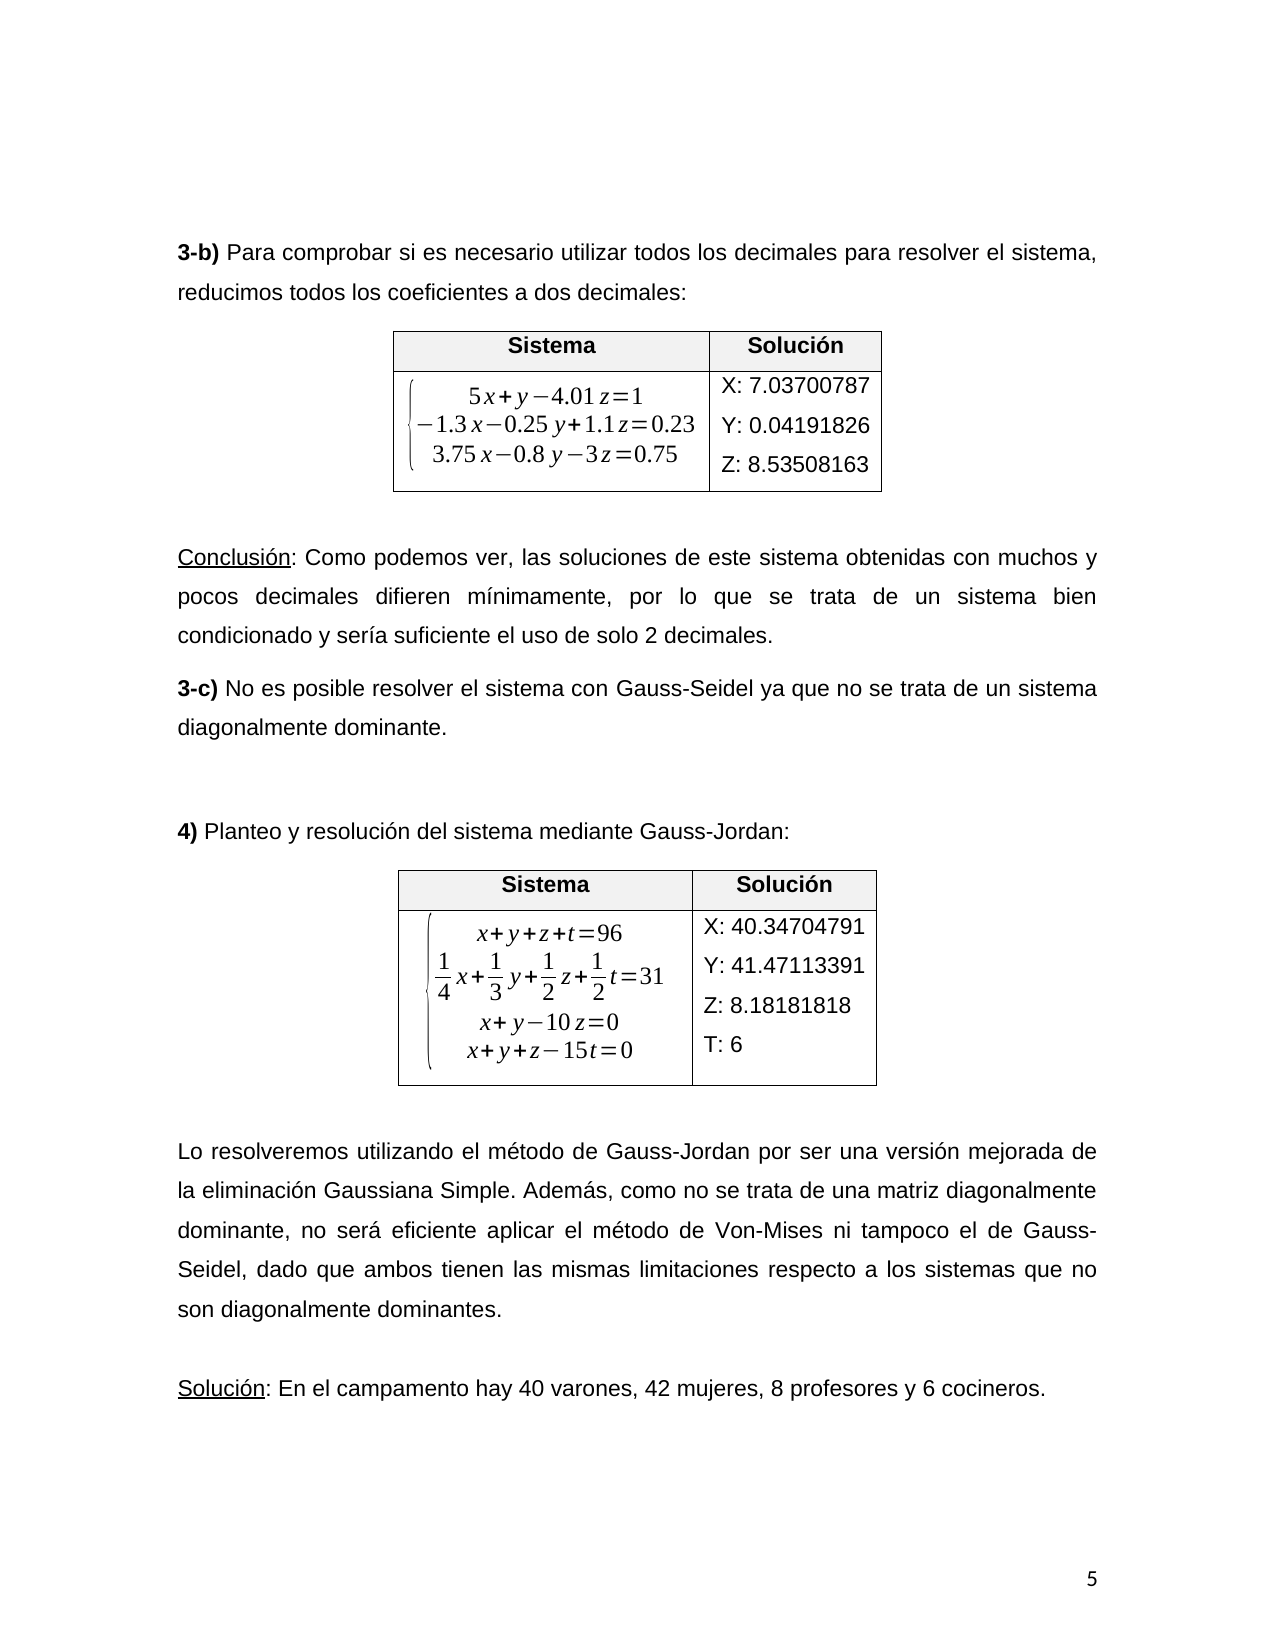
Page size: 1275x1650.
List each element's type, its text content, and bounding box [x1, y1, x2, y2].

table_header Sistema [399, 871, 692, 910]
list Lo resolveremos utilizando el método de Gauss-Jordan por ser una versión mejorada de la eliminación Gaussiana Simple. Además, como no se trata de una matriz diagonalmente dominante, no será eficiente aplicar el método de Von-Mises ni tampoco el de Gauss-Seidel, dado que ambos tienen las mismas limitaciones respecto a los sistemas que no son diagonalmente dominantes. [177, 1138, 1098, 1322]
table_header Sistema [394, 332, 709, 371]
text 3-c) No es posible resolver el sistema con Gauss-Seidel ya que no se trata de un sistema diagonalmente dominante. [177, 674, 1098, 740]
text Conclusión: Como podemos ver, las soluciones de este sistema obtenidas con muchos y pocos decimales difieren mínimamente, por lo que se trata de un sistema bien condicionado y sería suficiente el uso de solo 2 decimales. [177, 543, 1098, 649]
table_header Solución [710, 332, 881, 371]
table_cell [399, 911, 692, 1084]
text 4) Planteo y resolución del sistema mediante Gauss-Jordan: [177, 818, 1098, 844]
table_header Solución [693, 871, 876, 910]
table_cell X: 7.03700787 Y: 0.04191826 Z: 8.53508163 [710, 372, 881, 491]
table_cell X: 40.34704791 Y: 41.47113391 Z: 8.18181818 T: 6 [693, 911, 876, 1084]
table_cell [394, 372, 709, 491]
text 3-b) Para comprobar si es necesario utilizar todos los decimales para resolver el sistema, reducimos todos los coeficientes a dos decimales: [177, 199, 1098, 305]
list Solución: En el campamento hay 40 varones, 42 mujeres, 8 profesores y 6 cocineros. [177, 1374, 1098, 1401]
